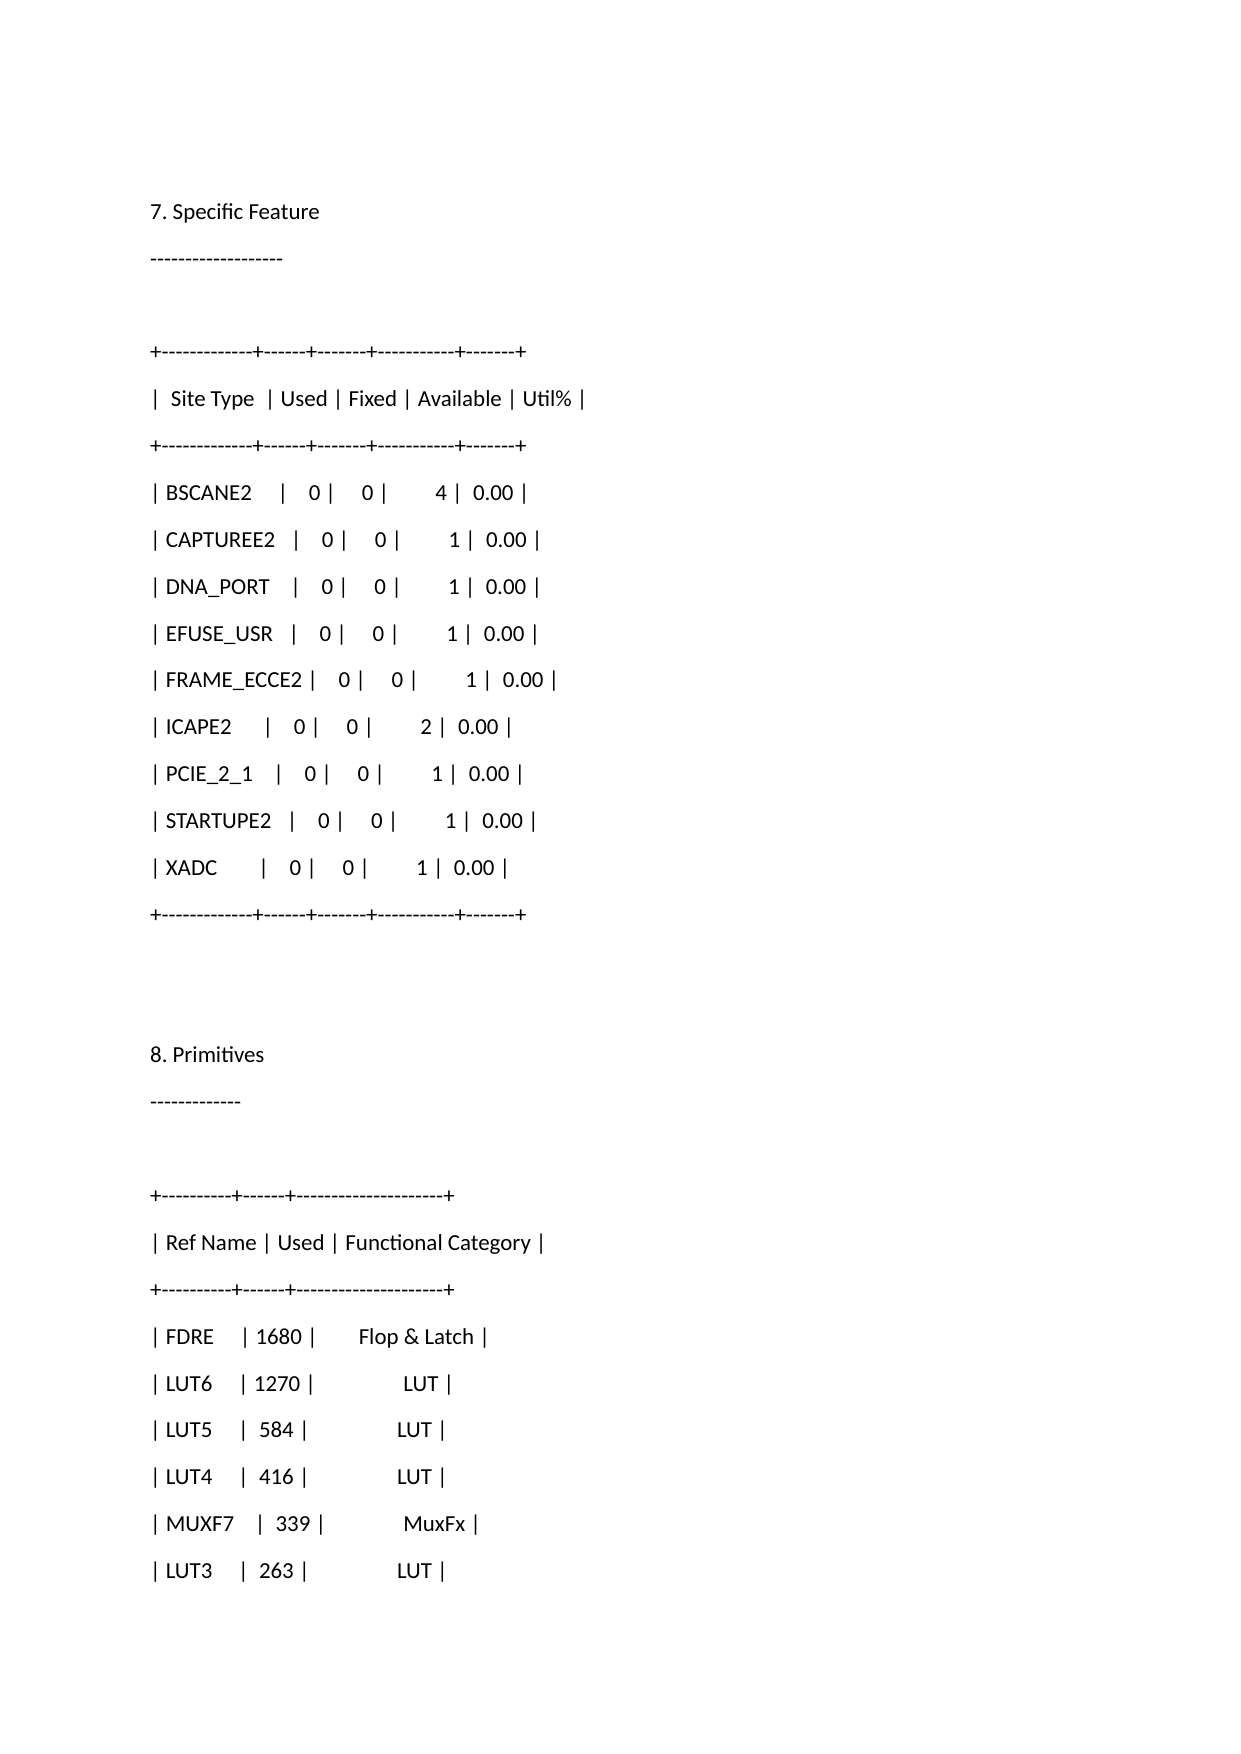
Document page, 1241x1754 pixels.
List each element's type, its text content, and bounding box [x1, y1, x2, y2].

text | PCIE_2_1 | 0 | 0 | 1 | 0.00 | [150, 759, 1090, 787]
text +-------------+------+-------+-----------+-------+ [150, 337, 1090, 366]
text | CAPTUREE2 | 0 | 0 | 1 | 0.00 | [150, 525, 1090, 553]
text | EFUSE_USR | 0 | 0 | 1 | 0.00 | [150, 619, 1090, 647]
text | Site Type | Used | Fixed | Available | Util% | [150, 384, 1090, 412]
text | STARTUPE2 | 0 | 0 | 1 | 0.00 | [150, 806, 1090, 834]
text | MUXF7 | 339 | MuxFx | [150, 1509, 1090, 1537]
text +-------------+------+-------+-----------+-------+ [150, 900, 1090, 928]
text +----------+------+---------------------+ [150, 1181, 1090, 1209]
text | LUT6 | 1270 | LUT | [150, 1369, 1090, 1397]
text +----------+------+---------------------+ [150, 1275, 1090, 1303]
text | FDRE | 1680 | Flop & Latch | [150, 1322, 1090, 1350]
text | FRAME_ECCE2 | 0 | 0 | 1 | 0.00 | [150, 666, 1090, 694]
text | LUT4 | 416 | LUT | [150, 1462, 1090, 1491]
text | DNA_PORT | 0 | 0 | 1 | 0.00 | [150, 572, 1090, 600]
text ------------------- [150, 244, 1090, 272]
text | LUT5 | 584 | LUT | [150, 1416, 1090, 1444]
text | BSCANE2 | 0 | 0 | 4 | 0.00 | [150, 478, 1090, 506]
text +-------------+------+-------+-----------+-------+ [150, 431, 1090, 459]
text | XADC | 0 | 0 | 1 | 0.00 | [150, 853, 1090, 881]
text ------------- [150, 1087, 1090, 1116]
text 8. Primitives [150, 1041, 1090, 1069]
text | LUT3 | 263 | LUT | [150, 1556, 1090, 1584]
text 7. Specific Feature [150, 197, 1090, 225]
text | Ref Name | Used | Functional Category | [150, 1228, 1090, 1256]
text | ICAPE2 | 0 | 0 | 2 | 0.00 | [150, 712, 1090, 741]
